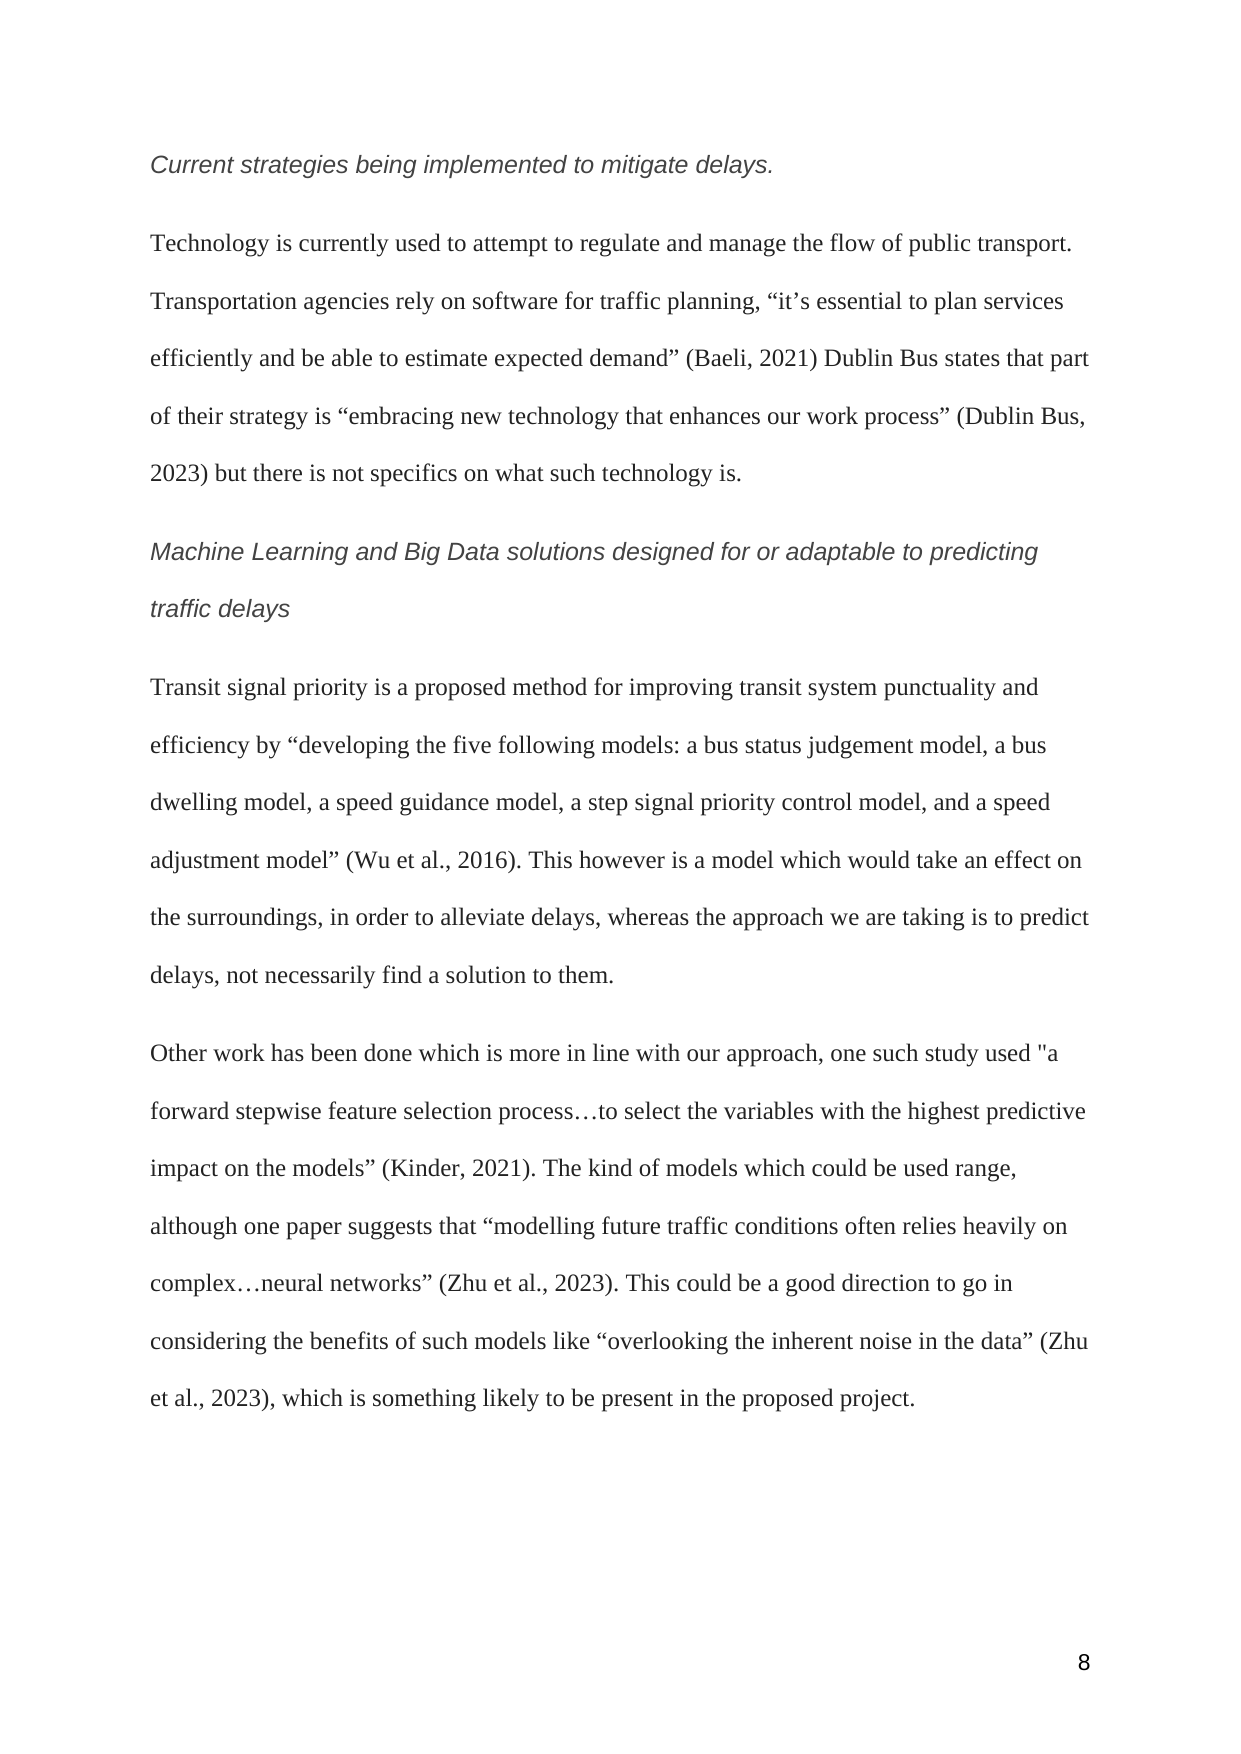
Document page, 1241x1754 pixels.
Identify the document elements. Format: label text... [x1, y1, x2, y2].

text Other work has been done which is more in line with our approach, one such study used "a forward stepwise feature selection process…to select the variables with the highest predictive impact on the models” (Kinder, 2021). The kind of models which could be used range, although one paper suggests that “modelling future traffic conditions often relies heavily on complex…neural networks” (Zhu et al., 2023). This could be a good direction to go in considering the benefits of such models like “overlooking the inherent noise in the data” (Zhu et al., 2023), which is something likely to be present in the proposed project. [150, 1038, 1090, 1412]
text Technology is currently used to attempt to regulate and manage the flow of public transport. Transportation agencies rely on software for traffic planning, “it’s essential to plan services efficiently and be able to estimate expected demand” (Baeli, 2021) Dublin Bus states that part of their strategy is “embracing new technology that enhances our work process” (Dublin Bus, 2023) but there is not specifics on what such technology is. [150, 228, 1090, 487]
subtitle Machine Learning and Big Data solutions designed for or adaptable to predicting traffic delays [150, 537, 1090, 623]
text Transit signal priority is a proposed method for improving transit system punctuality and efficiency by “developing the five following models: a bus status judgement model, a bus dwelling model, a speed guidance model, a step signal priority control model, and a speed adjustment model” (Wu et al., 2016). This however is a model which would take an effect on the surroundings, in order to alleviate delays, whereas the approach we are taking is to predict delays, not necessarily find a solution to them. [150, 672, 1090, 989]
subtitle Current strategies being implemented to mitigate delays. [150, 150, 1090, 179]
